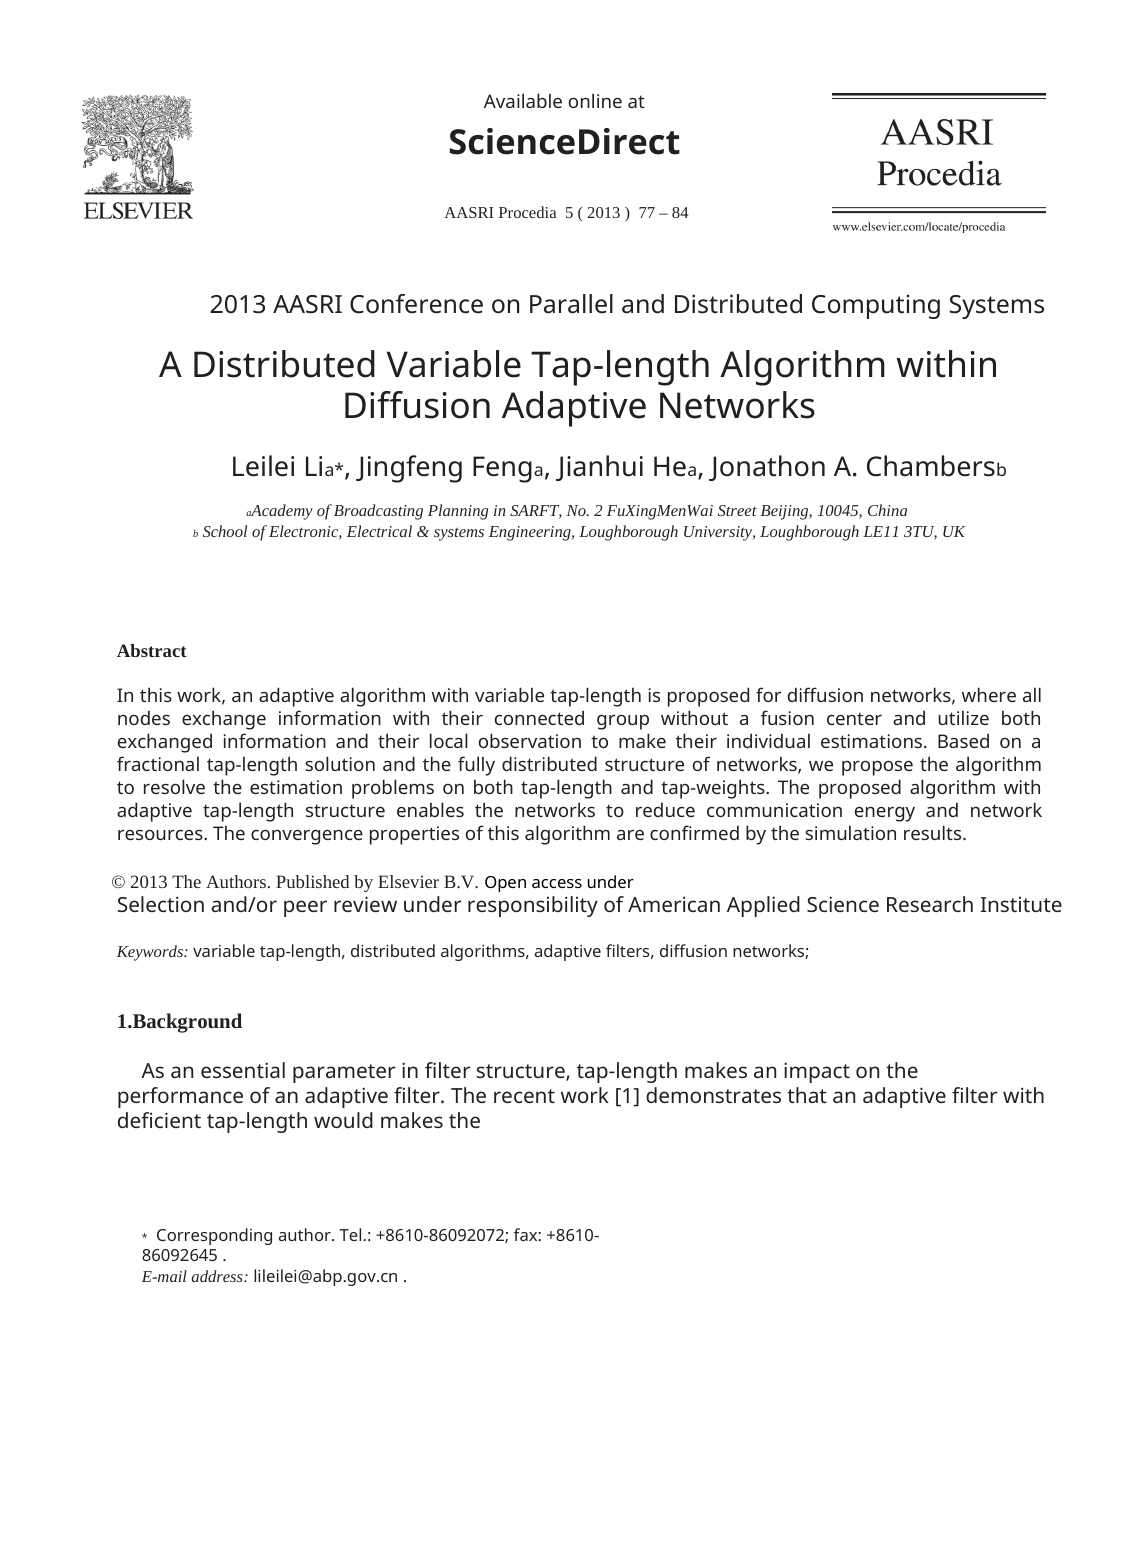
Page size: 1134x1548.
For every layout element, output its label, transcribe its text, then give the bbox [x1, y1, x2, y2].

text Abstract [117, 641, 1078, 661]
text Selection and/or peer review under responsibility of American Applied Science Research Institute [117, 893, 1078, 917]
text © 2013 The Authors. Published by Elsevier B.V. Open access under [111, 871, 1078, 892]
table_header [58, 91, 395, 239]
text 2013 AASRI Conference on Parallel and Distributed Computing Systems [209, 291, 1078, 319]
text * Corresponding author. Tel.: +8610-86092072; fax: +8610-86092645 . E-mail address: lileilei@abp.gov.cn . [142, 1224, 628, 1287]
picture [832, 93, 1047, 233]
text 1.Background [117, 1010, 1078, 1033]
text As an essential parameter in filter structure, tap-length makes an impact on the performance of an adaptive filter. The recent work [1] demonstrates that an adaptive filter with deficient tap-length would makes the [117, 1058, 1048, 1133]
table_cell ScienceDirect [395, 115, 733, 181]
text Keywords: variable tap-length, distributed algorithms, adaptive filters, diffusion networks; [117, 943, 1078, 961]
table_cell AASRI Procedia 5 ( 2013 ) 77 – 84 [395, 181, 733, 239]
text Leilei Lia*, Jingfeng Fenga, Jianhui Hea, Jonathon A. Chambersb [230, 449, 1078, 483]
text A Distributed Variable Tap-length Algorithm within Diffusion Adaptive Networks [125, 344, 1033, 427]
text In this work, an adaptive algorithm with variable tap-length is proposed for diffusion networks, where all nodes exchange information with their connected group without a fusion center and utilize both exchanged information and their local observation to make their individual estimations. Based on a fractional tap-length solution and the fully distributed structure of networks, we propose the algorithm to resolve the estimation problems on both tap-length and tap-weights. The proposed algorithm with adaptive tap-length structure enables the networks to reduce communication energy and network resources. The convergence properties of this algorithm are confirmed by the simulation results. [117, 684, 1043, 845]
table_header Available online at www.sciencedirect.com [395, 91, 733, 114]
picture [81, 94, 194, 219]
text aAcademy of Broadcasting Planning in SARFT, No. 2 FuXingMenWai Street Beijing, 10045, China b School of Electronic, Electrical & systems Engineering, Loughborough University, Loughborough LE11 3TU, UK [185, 500, 973, 542]
table_header [733, 91, 1071, 239]
